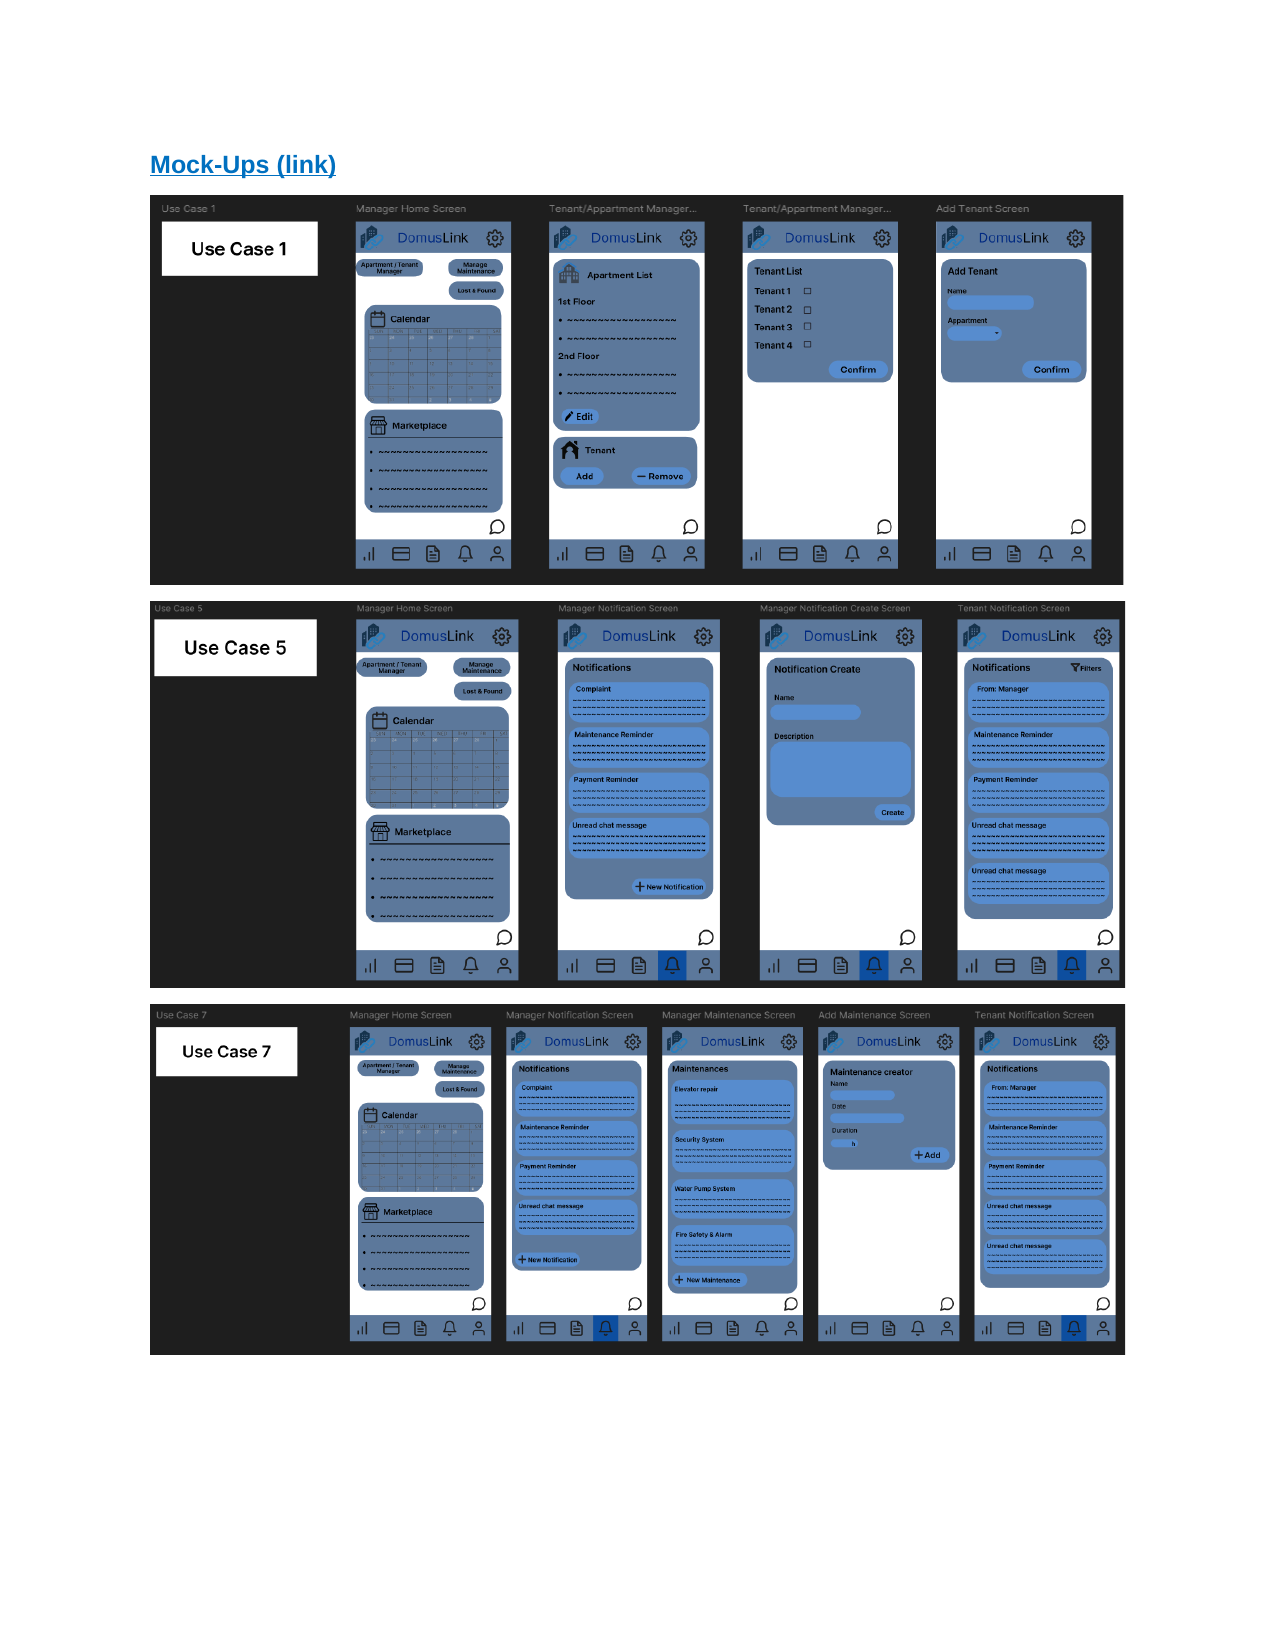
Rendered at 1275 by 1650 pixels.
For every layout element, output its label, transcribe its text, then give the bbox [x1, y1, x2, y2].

picture [150, 601, 1125, 988]
picture [150, 195, 1124, 585]
text Mock-Ups (link) [150, 150, 1125, 179]
picture [150, 1004, 1125, 1355]
